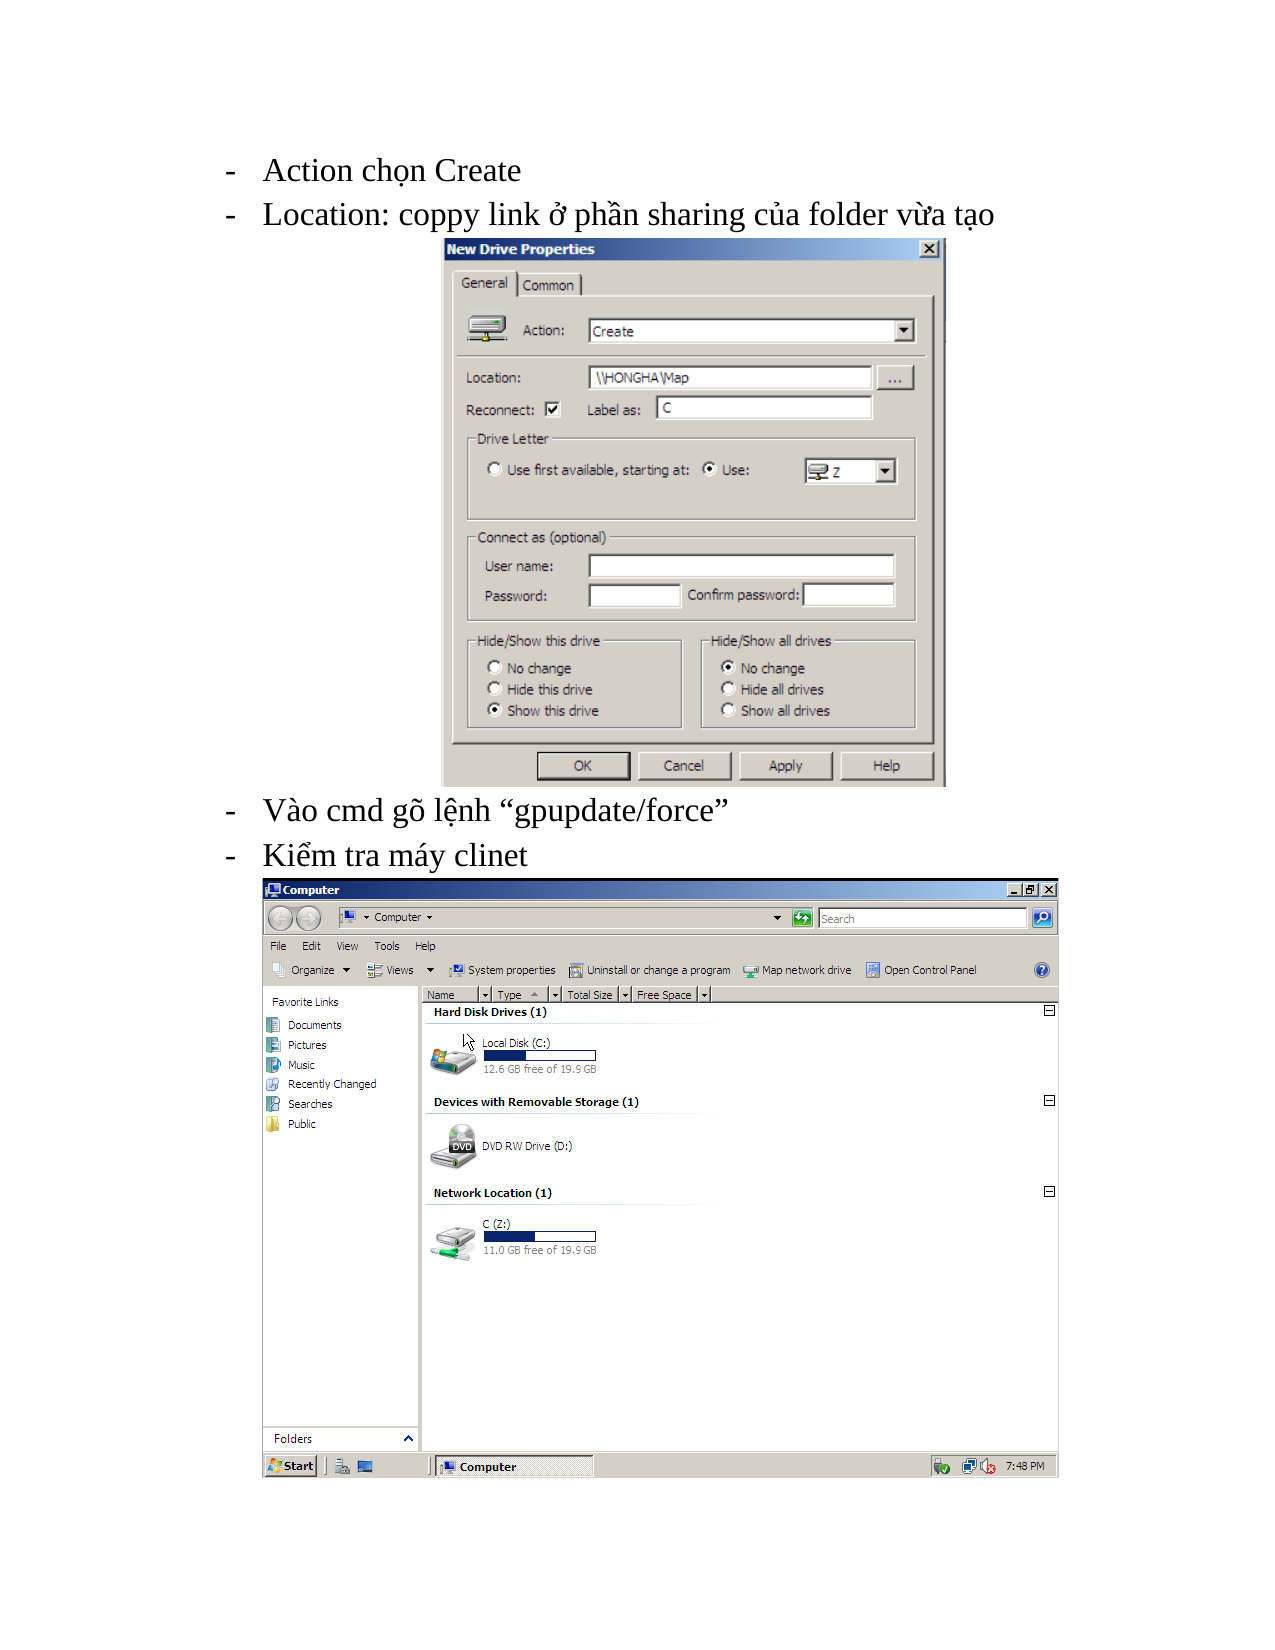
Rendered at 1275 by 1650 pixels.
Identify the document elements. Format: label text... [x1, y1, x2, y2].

picture [441, 238, 947, 787]
list Location: coppy link ở phần sharing của folder vừa tạo [225, 194, 1125, 232]
list Action chọn Create [225, 150, 1125, 188]
list Kiểm tra máy clinet [225, 835, 1125, 873]
picture [262, 878, 1059, 1478]
list Vào cmd gõ lệnh “gpupdate/force” [225, 791, 1125, 829]
